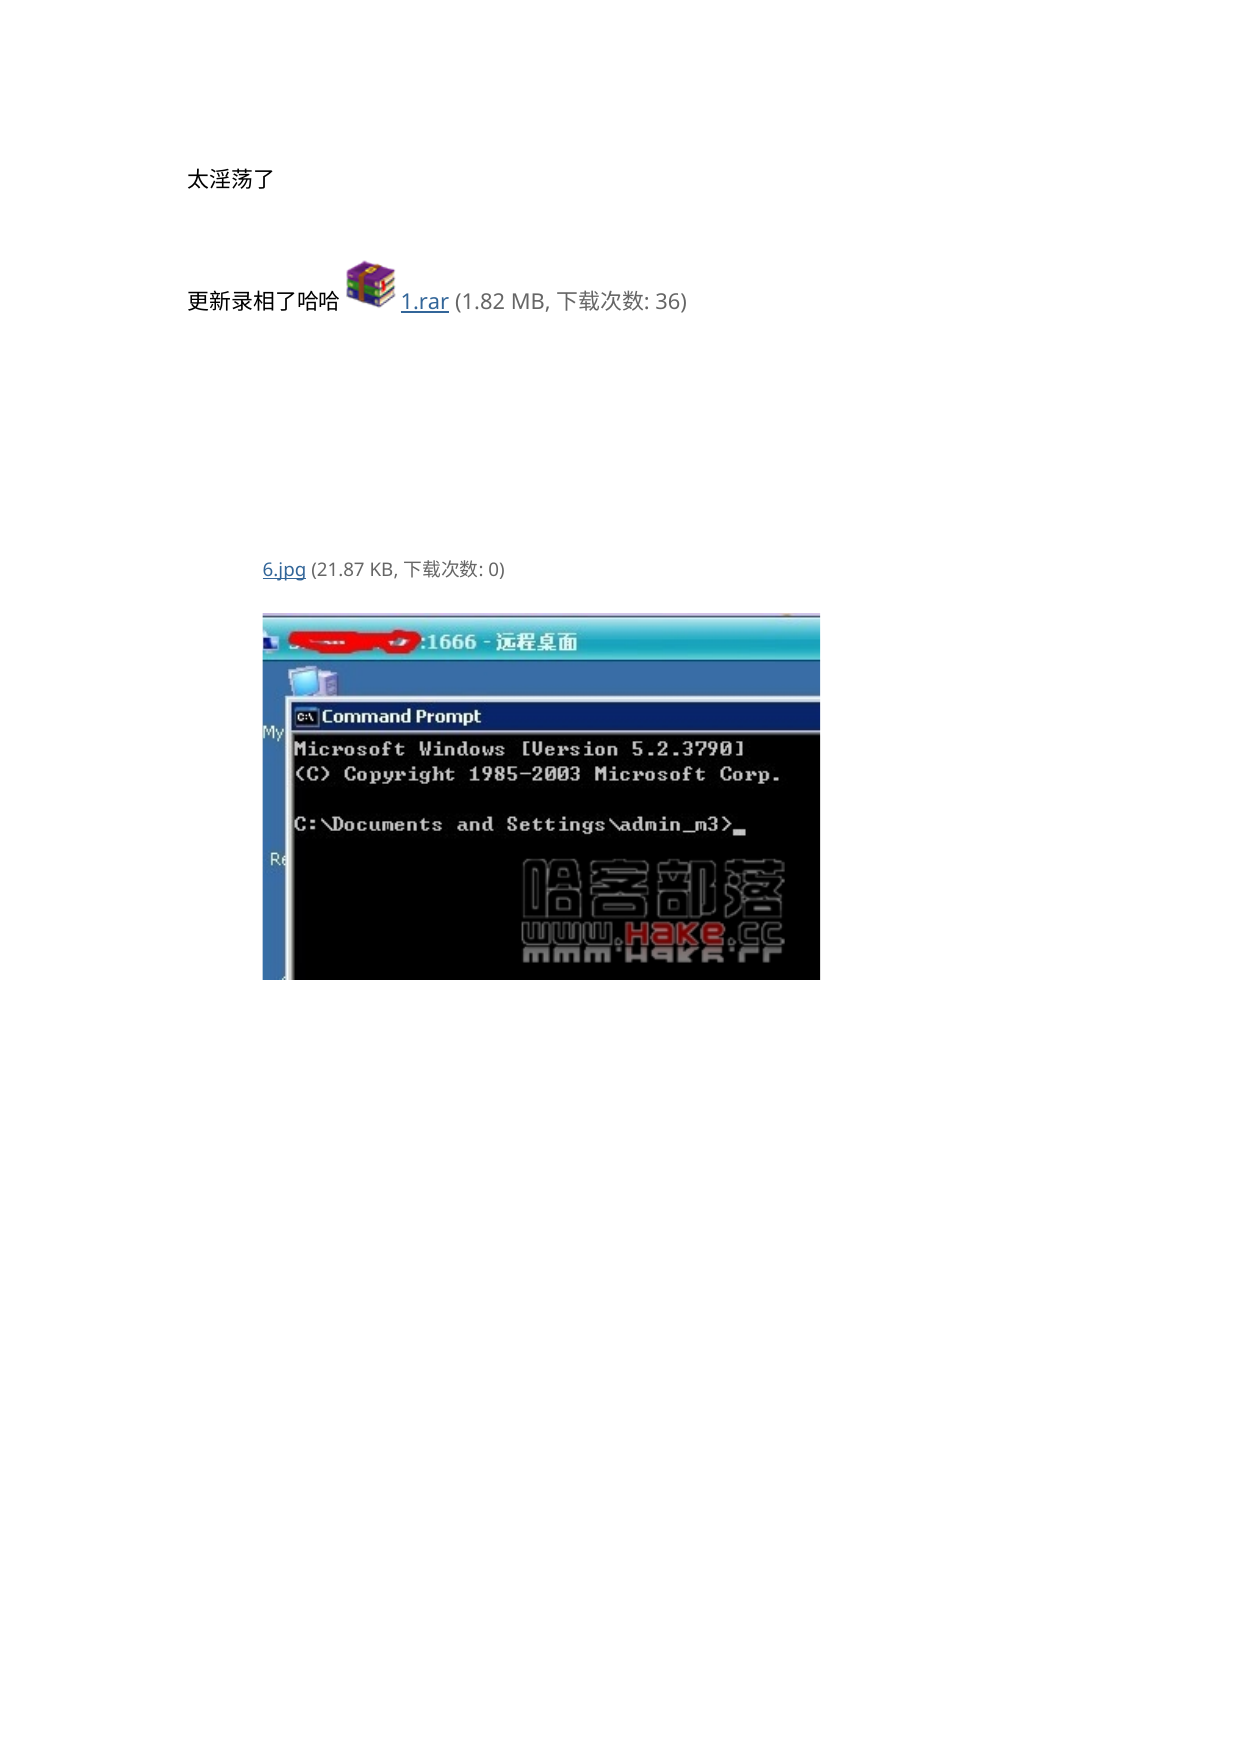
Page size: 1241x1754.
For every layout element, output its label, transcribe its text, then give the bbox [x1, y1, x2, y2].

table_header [188, 162, 1240, 552]
picture [345, 259, 396, 310]
text 6.jpg (21.87 KB, 下载次数: 0) [262, 552, 1053, 584]
picture [262, 613, 821, 980]
